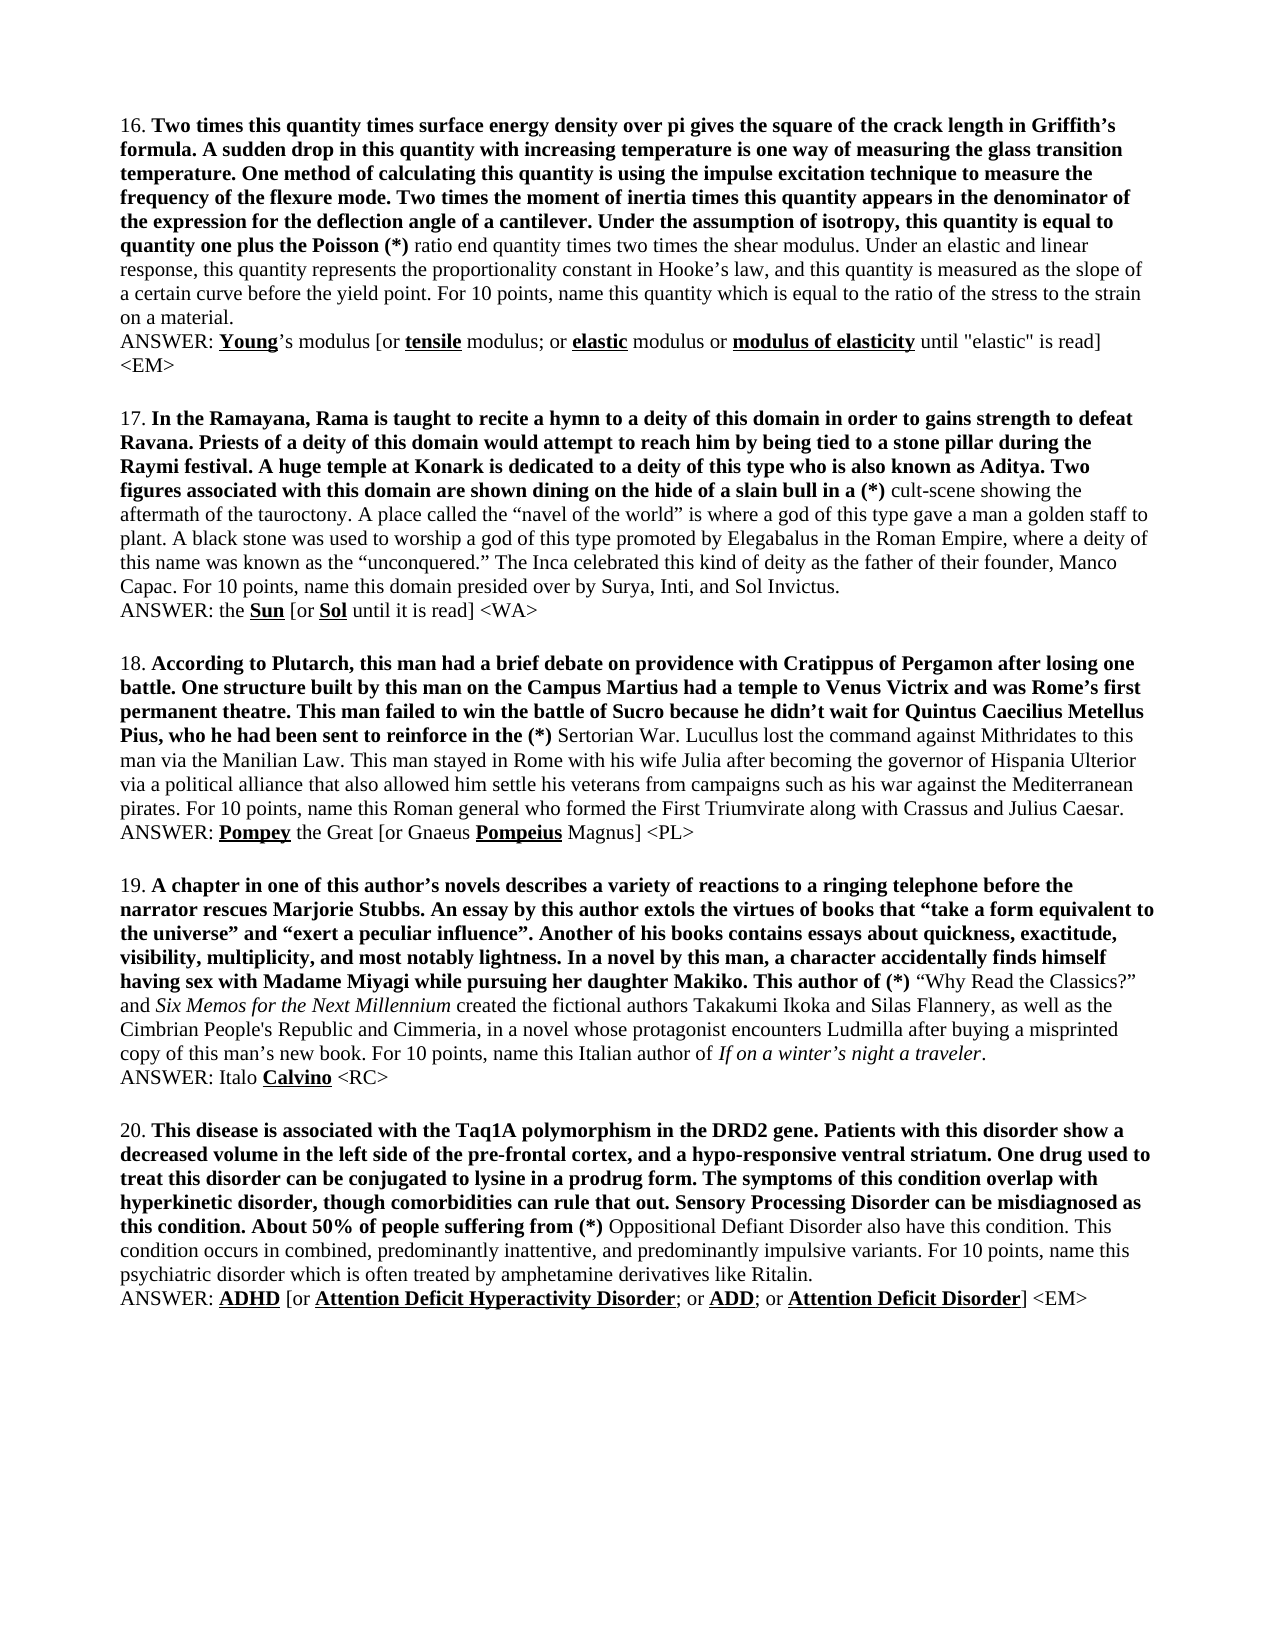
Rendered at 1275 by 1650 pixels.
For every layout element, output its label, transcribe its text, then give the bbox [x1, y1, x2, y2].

text 18. According to Plutarch, this man had a brief debate on providence with Cratippus of Pergamon after losing one battle. One structure built by this man on the Campus Martius had a temple to Venus Victrix and was Rome’s first permanent theatre. This man failed to win the battle of Sucro because he didn’t wait for Quintus Caecilius Metellus Pius, who he had been sent to reinforce in the (*) Sertorian War. Lucullus lost the command against Mithridates to this man via the Manilian Law. This man stayed in Rome with his wife Julia after becoming the governor of Hispania Ulterior via a political alliance that also allowed him settle his veterans from campaigns such as his war against the Mediterranean pirates. For 10 points, name this Roman general who formed the First Triumvirate along with Crassus and Julius Caesar. ANSWER: Pompey the Great [or Gnaeus Pompeius Magnus] <PL> [120, 651, 1155, 844]
text 16. Two times this quantity times surface energy density over pi gives the square of the crack length in Griffith’s formula. A sudden drop in this quantity with increasing temperature is one way of measuring the glass transition temperature. One method of calculating this quantity is using the impulse excitation technique to measure the frequency of the flexure mode. Two times the moment of inertia times this quantity appears in the denominator of the expression for the deflection angle of a cantilever. Under the assumption of isotropy, this quantity is equal to quantity one plus the Poisson (*) ratio end quantity times two times the shear modulus. Under an elastic and linear response, this quantity represents the proportionality constant in Hooke’s law, and this quantity is measured as the slope of a certain curve before the yield point. For 10 points, name this quantity which is equal to the ratio of the stress to the strain on a material. ANSWER: Young’s modulus [or tensile modulus; or elastic modulus or modulus of elasticity until "elastic" is read] <EM> [120, 112, 1155, 377]
text 17. In the Ramayana, Rama is taught to recite a hymn to a deity of this domain in order to gains strength to defeat Ravana. Priests of a deity of this domain would attempt to reach him by being tied to a stone pillar during the Raymi festival. A huge temple at Konark is dedicated to a deity of this type who is also known as Aditya. Two figures associated with this domain are shown dining on the hide of a slain bull in a (*) cult-scene showing the aftermath of the tauroctony. A place called the “navel of the world” is where a god of this type gave a man a golden staff to plant. A black stone was used to worship a god of this type promoted by Elegabalus in the Roman Empire, where a deity of this name was known as the “unconquered.” The Inca celebrated this kind of deity as the father of their founder, Manco Capac. For 10 points, name this domain presided over by Surya, Inti, and Sol Invictus. ANSWER: the Sun [or Sol until it is read] <WA> [120, 406, 1155, 622]
text 20. This disease is associated with the Taq1A polymorphism in the DRD2 gene. Patients with this disorder show a decreased volume in the left side of the pre-frontal cortex, and a hypo-responsive ventral striatum. One drug used to treat this disorder can be conjugated to lysine in a prodrug form. The symptoms of this condition overlap with hyperkinetic disorder, though comorbidities can rule that out. Sensory Processing Disorder can be misdiagnosed as this condition. About 50% of people suffering from (*) Oppositional Defiant Disorder also have this condition. This condition occurs in combined, predominantly inattentive, and predominantly impulsive variants. For 10 points, name this psychiatric disorder which is often treated by amphetamine derivatives like Ritalin. ANSWER: ADHD [or Attention Deficit Hyperactivity Disorder; or ADD; or Attention Deficit Disorder] <EM> [120, 1118, 1155, 1310]
text 19. A chapter in one of this author’s novels describes a variety of reactions to a ringing telephone before the narrator rescues Marjorie Stubbs. An essay by this author extols the virtues of books that “take a form equivalent to the universe” and “exert a peculiar influence”. Another of his books contains essays about quickness, exactitude, visibility, multiplicity, and most notably lightness. In a novel by this man, a character accidentally finds himself having sex with Madame Miyagi while pursuing her daughter Makiko. This author of (*) “Why Read the Classics?” and Six Memos for the Next Millennium created the fictional authors Takakumi Ikoka and Silas Flannery, as well as the Cimbrian People's Republic and Cimmeria, in a novel whose protagonist encounters Ludmilla after buying a misprinted copy of this man’s new book. For 10 points, name this Italian author of If on a winter’s night a traveler. ANSWER: Italo Calvino <RC> [120, 872, 1155, 1089]
